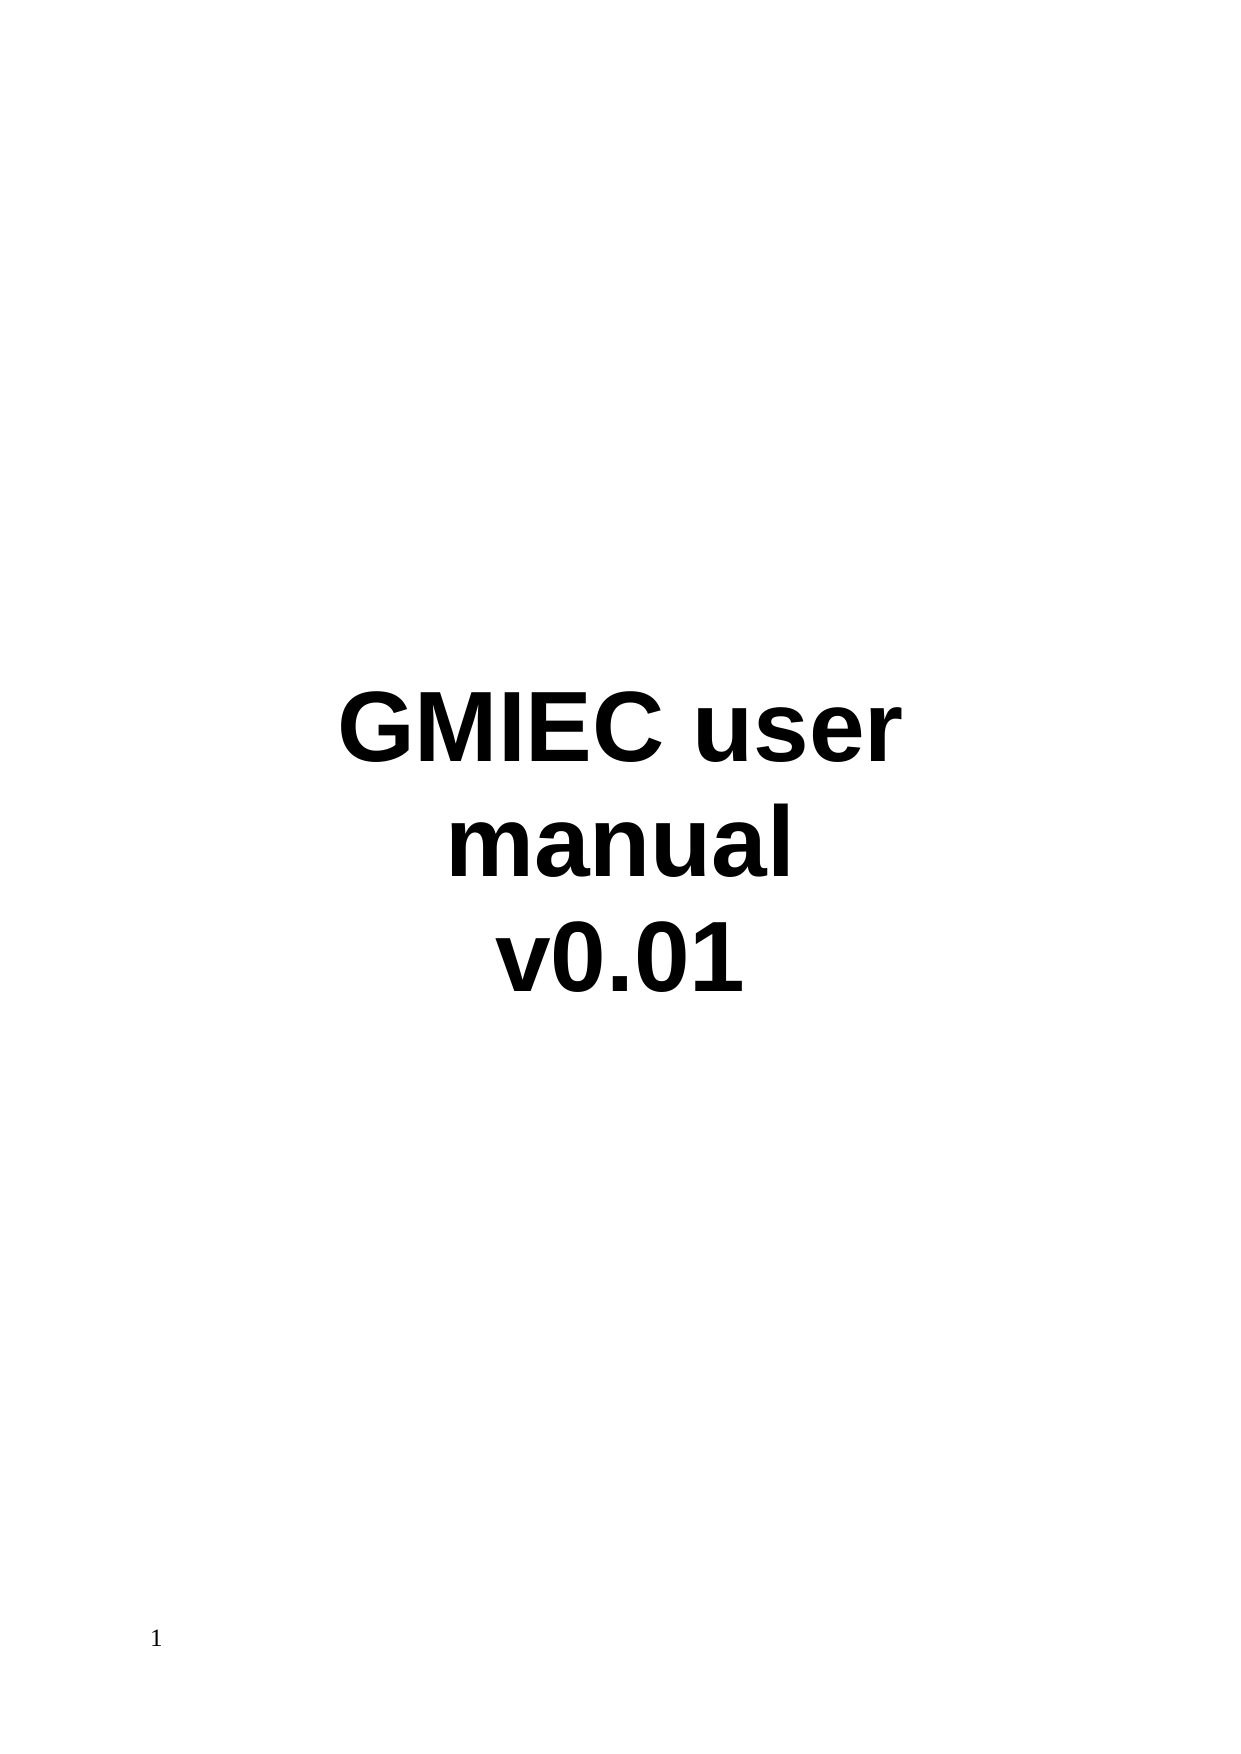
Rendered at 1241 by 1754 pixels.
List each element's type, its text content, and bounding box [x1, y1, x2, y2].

text GMIEC user manual [150, 667, 1090, 897]
text v0.01 [150, 897, 1090, 1012]
